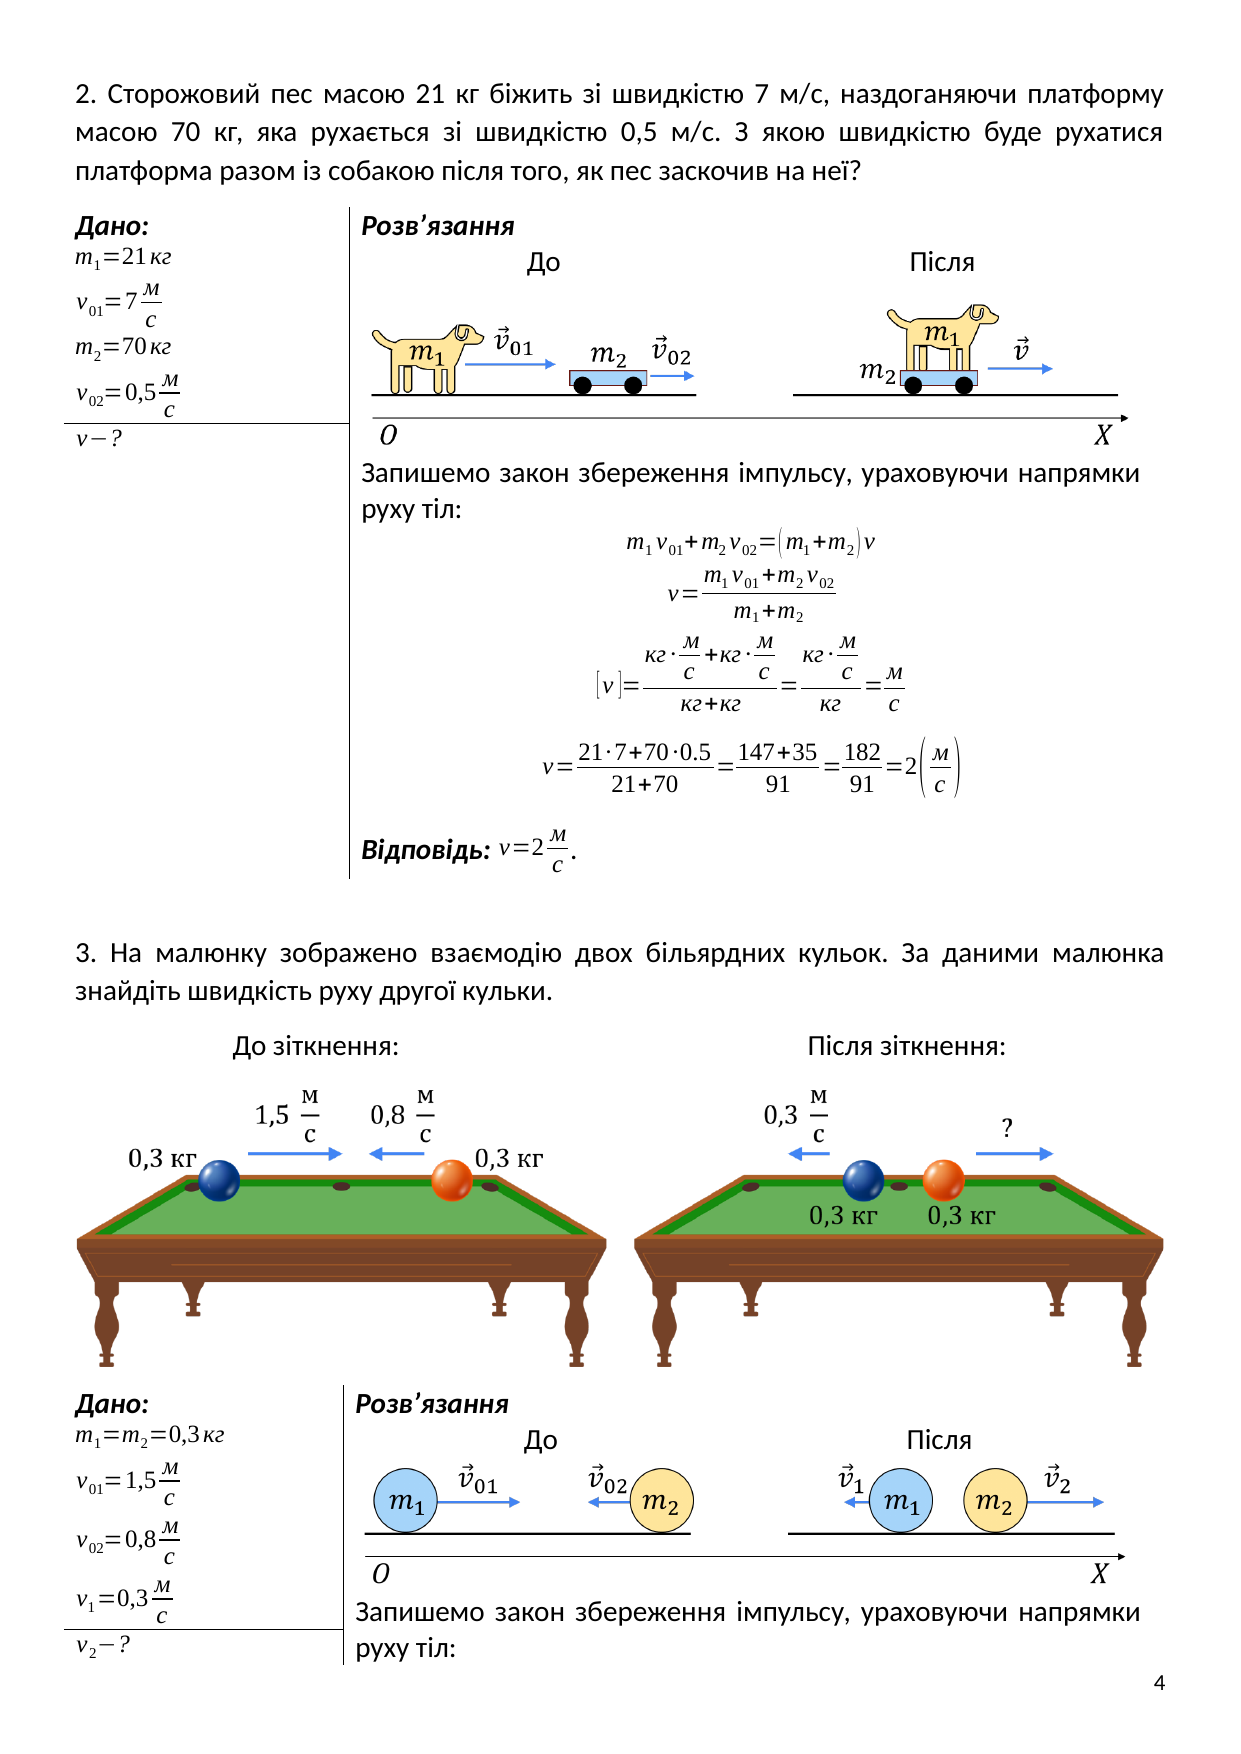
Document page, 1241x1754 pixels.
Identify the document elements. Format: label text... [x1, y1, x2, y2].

picture [76, 1082, 1164, 1367]
table_header Розв’язання До Після Запишемо закон збереження імпульсу, ураховуючи напрямки руху тіл: Відповідь: . [344, 1385, 1153, 1665]
text До зіткнення: Після зіткнення: [75, 1027, 1165, 1063]
picture [367, 278, 1136, 455]
text 2. Сторожовий пес масою 21 кг біжить зі швидкістю 7 м/с, наздоганяючи платформу масою 70 кг, яка рухається зі швидкістю 0,5 м/с. З якою швидкістю буде рухатися платформа разом із собакою після того, як пес заскочив на неї? [75, 75, 1165, 187]
table_cell [64, 1630, 343, 1665]
text 3. На малюнку зображено взаємодію двох більярдних кульок. За даними малюнка знайдіть швидкість руху другої кульки. [75, 934, 1165, 1008]
table_header Дано: [64, 1385, 343, 1629]
table_cell [64, 424, 349, 878]
table_header Дано: [64, 207, 349, 423]
table_header Розв’язання До Після Запишемо закон збереження імпульсу, ураховуючи напрямки руху тіл: Відповідь: . [350, 207, 1153, 878]
picture [364, 1456, 1133, 1594]
